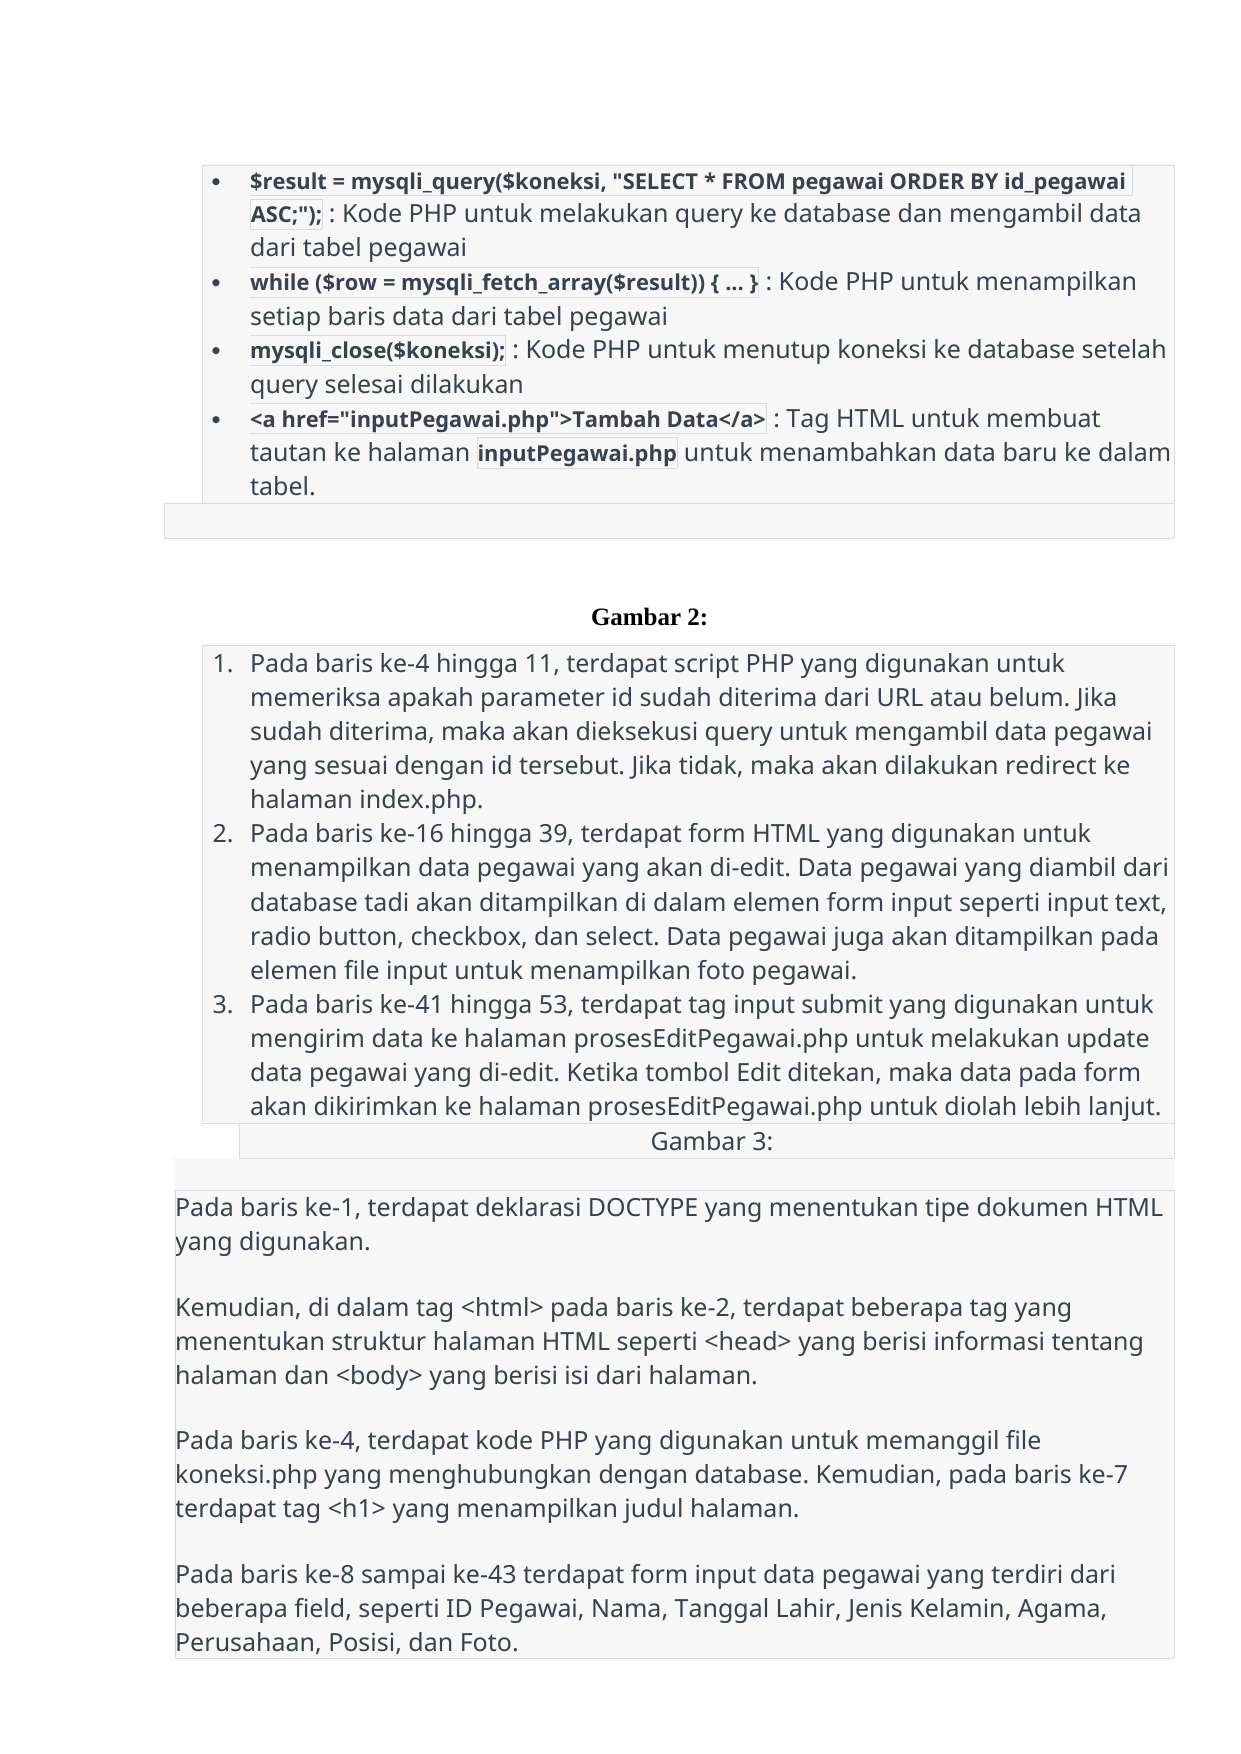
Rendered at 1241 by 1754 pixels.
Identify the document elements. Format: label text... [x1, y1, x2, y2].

list while ($row = mysqli_fetch_array($result)) { ... } : Kode PHP untuk menampilkan setiap baris data dari tabel pegawai [203, 263, 1174, 332]
text Kemudian, di dalam tag <html> pada baris ke-2, terdapat beberapa tag yang menentukan struktur halaman HTML seperti <head> yang berisi informasi tentang halaman dan <body> yang berisi isi dari halaman. [176, 1289, 1174, 1392]
list <a href="inputPegawai.php">Tambah Data</a> : Tag HTML untuk membuat tautan ke halaman inputPegawai.php untuk menambahkan data baru ke dalam tabel. [203, 400, 1174, 503]
list $result = mysqli_query($koneksi, "SELECT * FROM pegawai ORDER BY id_pegawai ASC;"); : Kode PHP untuk melakukan query ke database dan mengambil data dari tabel pegawai [203, 166, 1174, 263]
list mysqli_close($koneksi); : Kode PHP untuk menutup koneksi ke database setelah query selesai dilakukan [203, 332, 1174, 400]
text Pada baris ke-8 sampai ke-43 terdapat form input data pegawai yang terdiri dari beberapa field, seperti ID Pegawai, Nama, Tanggal Lahir, Jenis Kelamin, Agama, Perusahaan, Posisi, dan Foto. [176, 1556, 1174, 1658]
subtitle Gambar 2: [564, 602, 734, 631]
list Pada baris ke-16 hingga 39, terdapat form HTML yang digunakan untuk menampilkan data pegawai yang akan di-edit. Data pegawai yang diambil dari database tadi akan ditampilkan di dalam elemen form input seperti input text, radio button, checkbox, dan select. Data pegawai juga akan ditampilkan pada elemen file input untuk menampilkan foto pegawai. [203, 816, 1174, 986]
list Pada baris ke-41 hingga 53, terdapat tag input submit yang digunakan untuk mengirim data ke halaman prosesEditPegawai.php untuk melakukan update data pegawai yang di-edit. Ketika tombol Edit ditekan, maka data pada form akan dikirimkan ke halaman prosesEditPegawai.php untuk diolah lebih lanjut. [203, 986, 1174, 1123]
text Gambar 3: [240, 1124, 1174, 1158]
text Pada baris ke-1, terdapat deklarasi DOCTYPE yang menentukan tipe dokumen HTML yang digunakan. [176, 1191, 1174, 1258]
text Pada baris ke-4, terdapat kode PHP yang digunakan untuk memanggil file koneksi.php yang menghubungkan dengan database. Kemudian, pada baris ke-7 terdapat tag <h1> yang menampilkan judul halaman. [176, 1422, 1174, 1525]
list Pada baris ke-4 hingga 11, terdapat script PHP yang digunakan untuk memeriksa apakah parameter id sudah diterima dari URL atau belum. Jika sudah diterima, maka akan dieksekusi query untuk mengambil data pegawai yang sesuai dengan id tersebut. Jika tidak, maka akan dilakukan redirect ke halaman index.php. [203, 646, 1174, 816]
